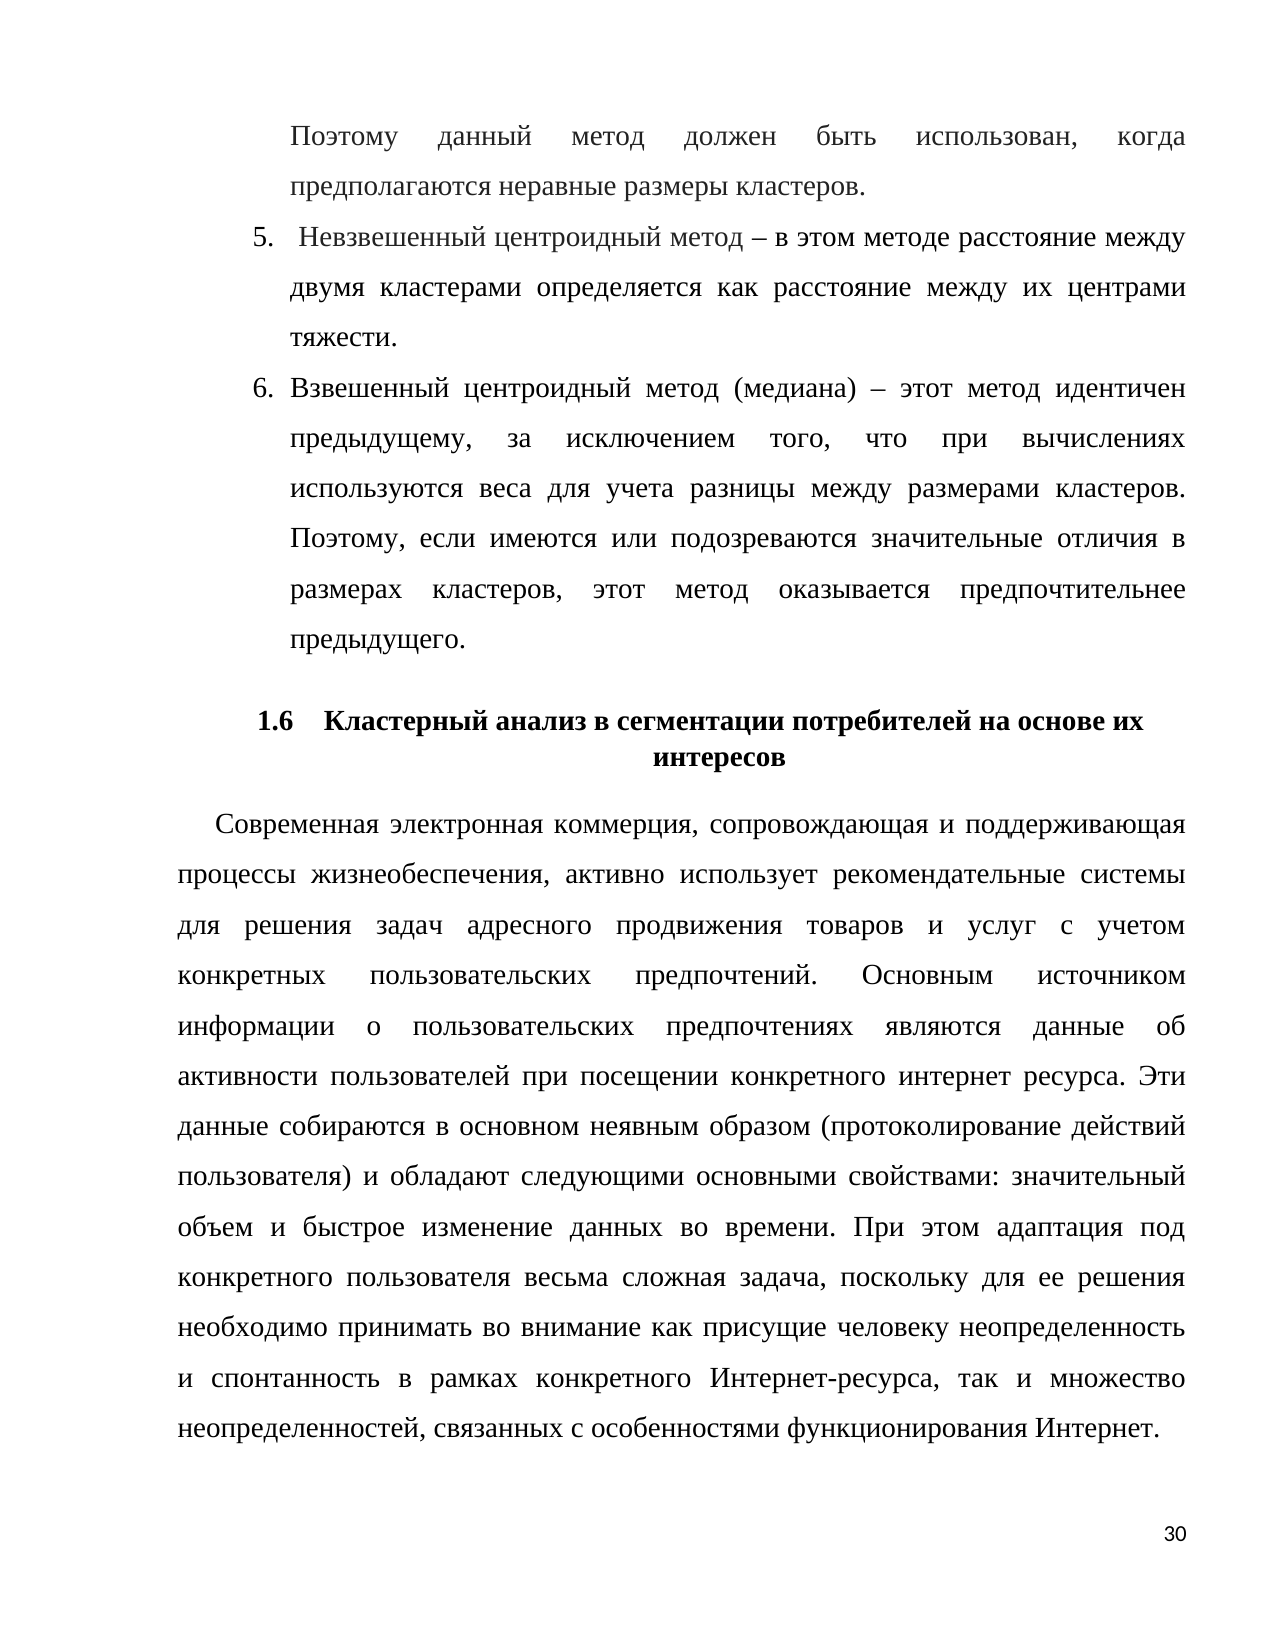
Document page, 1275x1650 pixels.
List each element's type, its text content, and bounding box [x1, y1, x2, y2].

list Невзвешенный центроидный метод – в этом методе расстояние между двумя кластерами определяется как расстояние между их центрами тяжести. [252, 219, 1186, 353]
subtitle Кластерный анализ в сегментации потребителей на основе их интересов [215, 703, 1186, 772]
list Взвешенный центроидный метод (медиана) – этот метод идентичен предыдущему, за исключением того, что при вычислениях используются веса для учета разницы между размерами кластеров. Поэтому, если имеются или подозреваются значительные отличия в размерах кластеров, этот метод оказывается предпочтительнее предыдущего. [252, 370, 1186, 655]
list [252, 118, 1186, 202]
text Современная электронная коммерция, сопровождающая и поддерживающая процессы жизнеобеспечения, активно использует рекомендательные системы для решения задач адресного продвижения товаров и услуг с учетом конкретных пользовательских предпочтений. Основным источником информации о пользовательских предпочтениях являются данные об активности пользователей при посещении конкретного интернет ресурса. Эти данные собираются в основном неявным образом (протоколирование действий пользователя) и обладают следующими основными свойствами: значительный объем и быстрое изменение данных во времени. При этом адаптация под конкретного пользователя весьма сложная задача, поскольку для ее решения необходимо принимать во внимание как присущие человеку неопределенность и спонтанность в рамках конкретного Интернет-ресурса, так и множество неопределенностей, связанных с особенностями функционирования Интернет. [177, 806, 1186, 1444]
